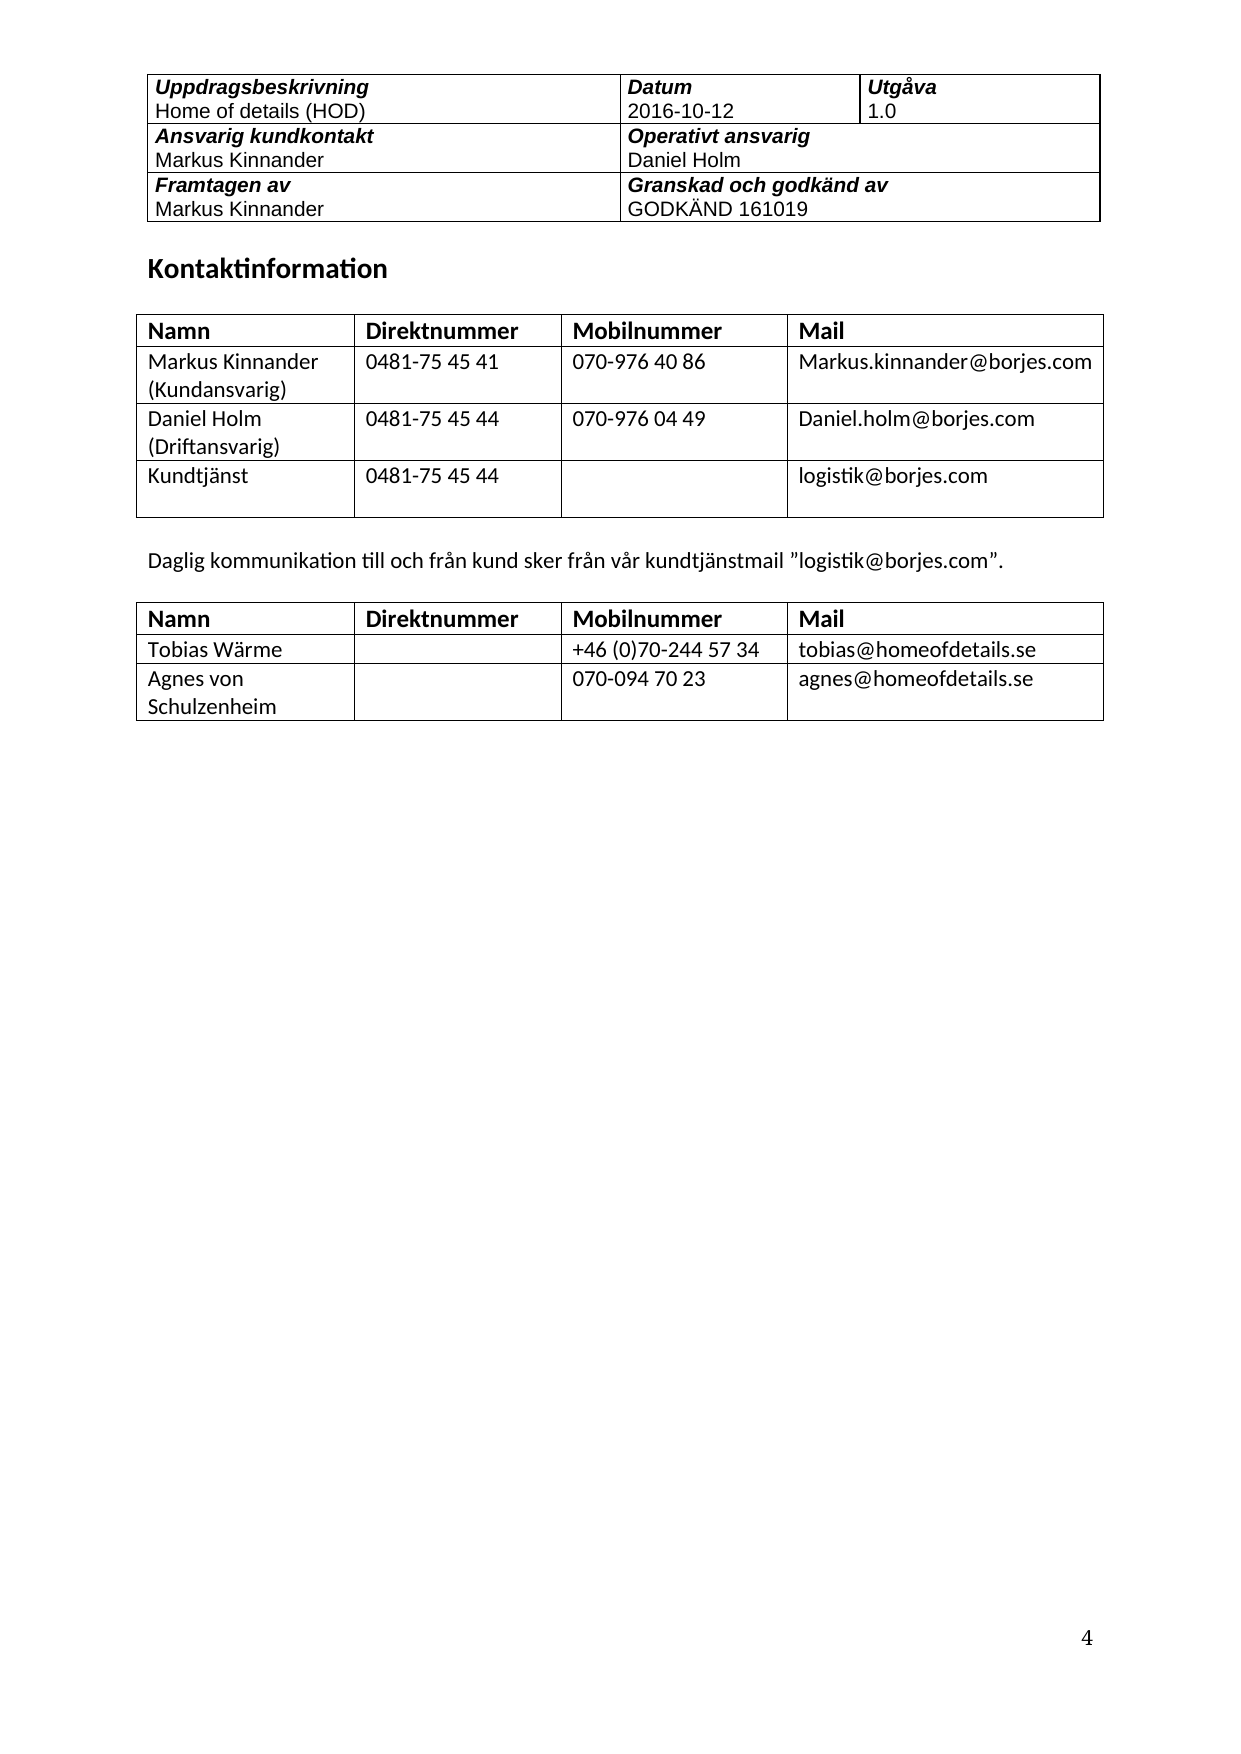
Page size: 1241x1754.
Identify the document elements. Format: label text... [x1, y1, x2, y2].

table_cell Markus.kinnander@borjes.com [788, 347, 1103, 403]
text Daglig kommunikation till och från kund sker från vår kundtjänstmail ”logistik@borjes.com”. [148, 518, 1093, 574]
table_cell 0481-75 45 41 [355, 347, 561, 403]
table_cell +46 (0)70-244 57 34 [562, 635, 787, 663]
table_cell Tobias Wärme [137, 635, 354, 663]
table_header Mail [788, 603, 1103, 634]
table_cell [355, 635, 561, 663]
table_header Direktnummer [355, 603, 561, 634]
table_cell agnes@homeofdetails.se [788, 664, 1103, 720]
table_cell Daniel.holm@borjes.com [788, 404, 1103, 460]
table_cell Daniel Holm (Driftansvarig) [137, 404, 354, 460]
table_cell Kundtjänst [137, 461, 354, 517]
table_header Mobilnummer [562, 603, 787, 634]
text Kontaktinformation [148, 250, 1093, 314]
table_cell Markus Kinnander (Kundansvarig) [137, 347, 354, 403]
table_cell tobias@homeofdetails.se [788, 635, 1103, 663]
table_header Mail [788, 315, 1103, 346]
table_cell logistik@borjes.com [788, 461, 1103, 517]
table_cell Agnes von Schulzenheim [137, 664, 354, 720]
table_cell [355, 664, 561, 720]
table_cell [562, 461, 787, 517]
table_header Mobilnummer [562, 315, 787, 346]
table_header Direktnummer [355, 315, 561, 346]
table_cell 070-094 70 23 [562, 664, 787, 720]
table_header Namn [137, 603, 354, 634]
table_cell 070-976 04 49 [562, 404, 787, 460]
table_cell 0481-75 45 44 [355, 461, 561, 517]
table_cell 0481-75 45 44 [355, 404, 561, 460]
table_header Namn [137, 315, 354, 346]
table_cell 070-976 40 86 [562, 347, 787, 403]
